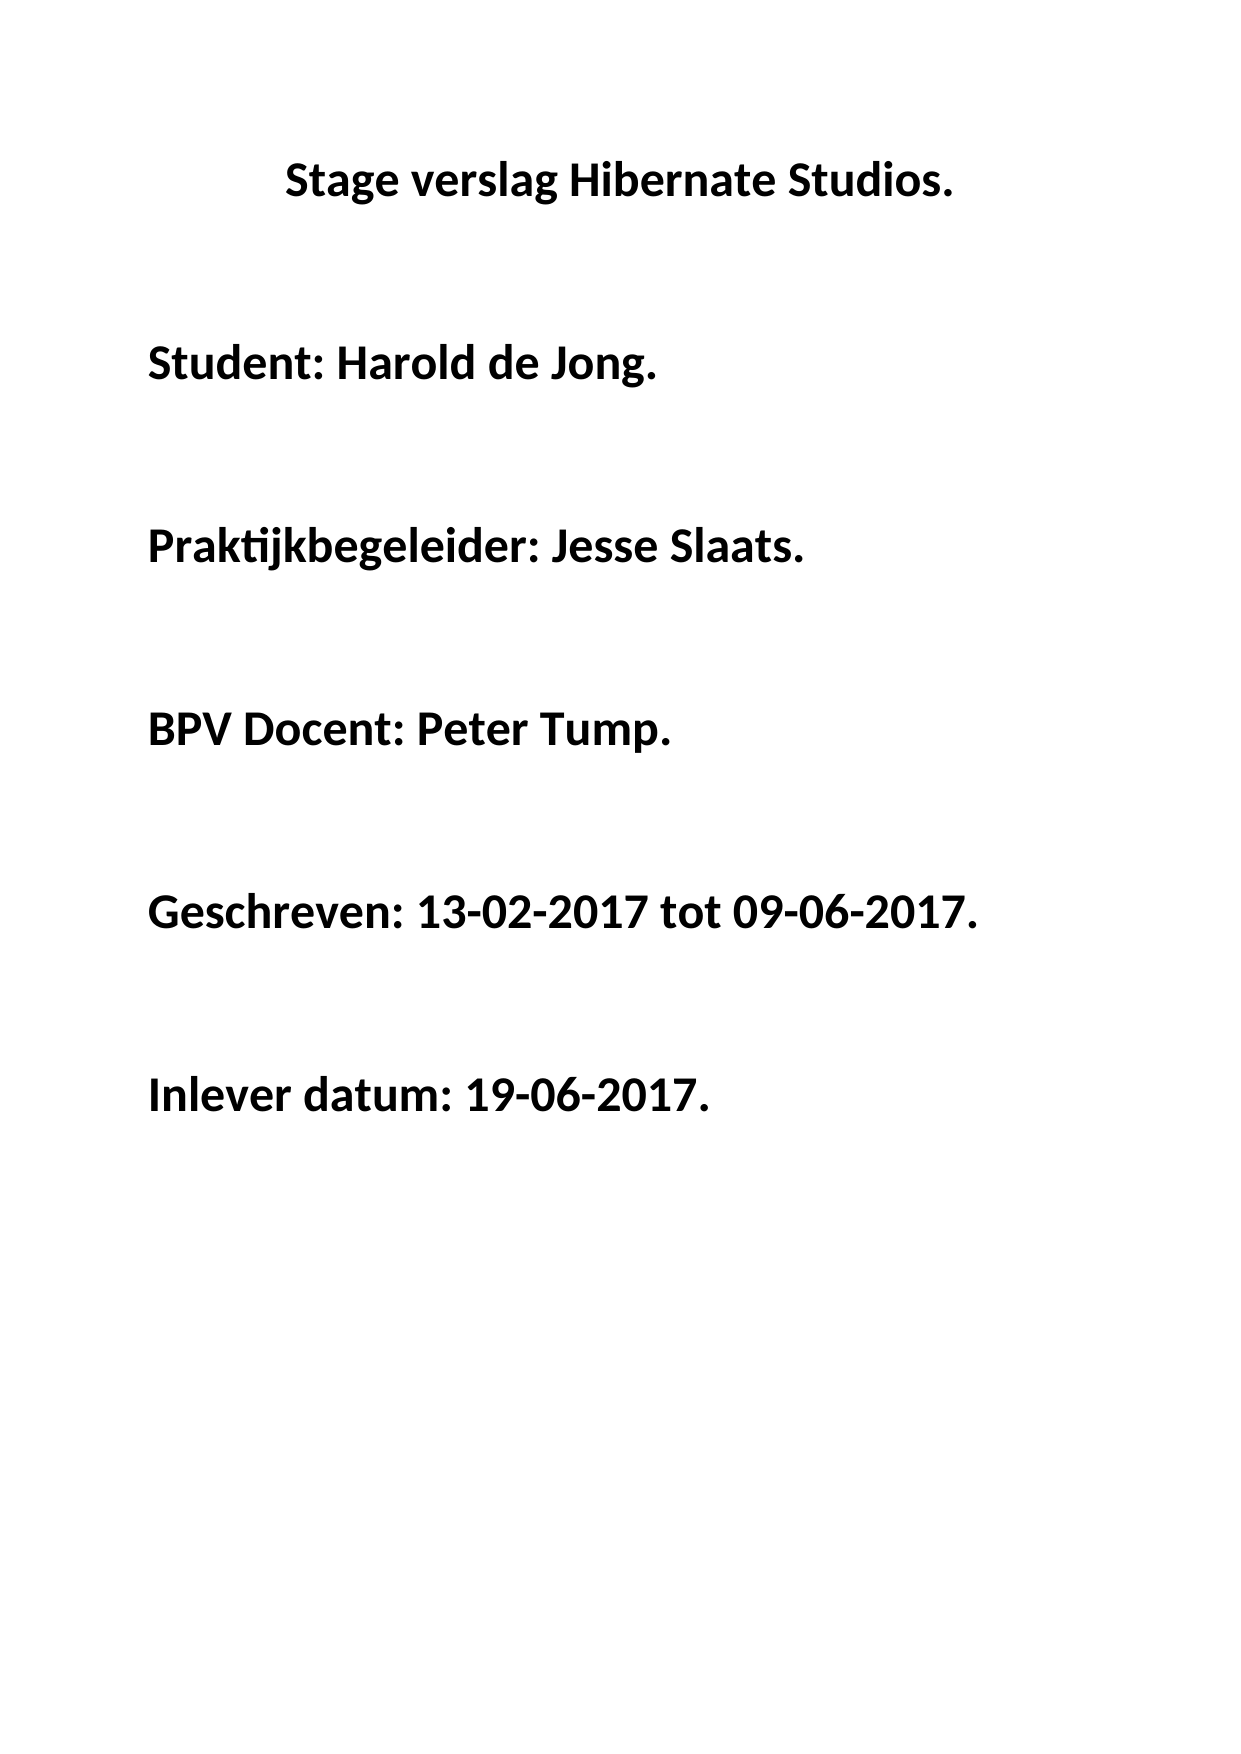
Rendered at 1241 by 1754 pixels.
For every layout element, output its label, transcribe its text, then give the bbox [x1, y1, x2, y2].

text Geschreven: 13-02-2017 tot 09-06-2017. [148, 880, 1093, 941]
text Inlever datum: 19-06-2017. [148, 1063, 1093, 1124]
text Student: Harold de Jong. [148, 331, 1093, 392]
text Stage verslag Hibernate Studios. [148, 148, 1093, 209]
text Praktijkbegeleider: Jesse Slaats. [148, 514, 1093, 575]
text BPV Docent: Peter Tump. [148, 697, 1093, 758]
